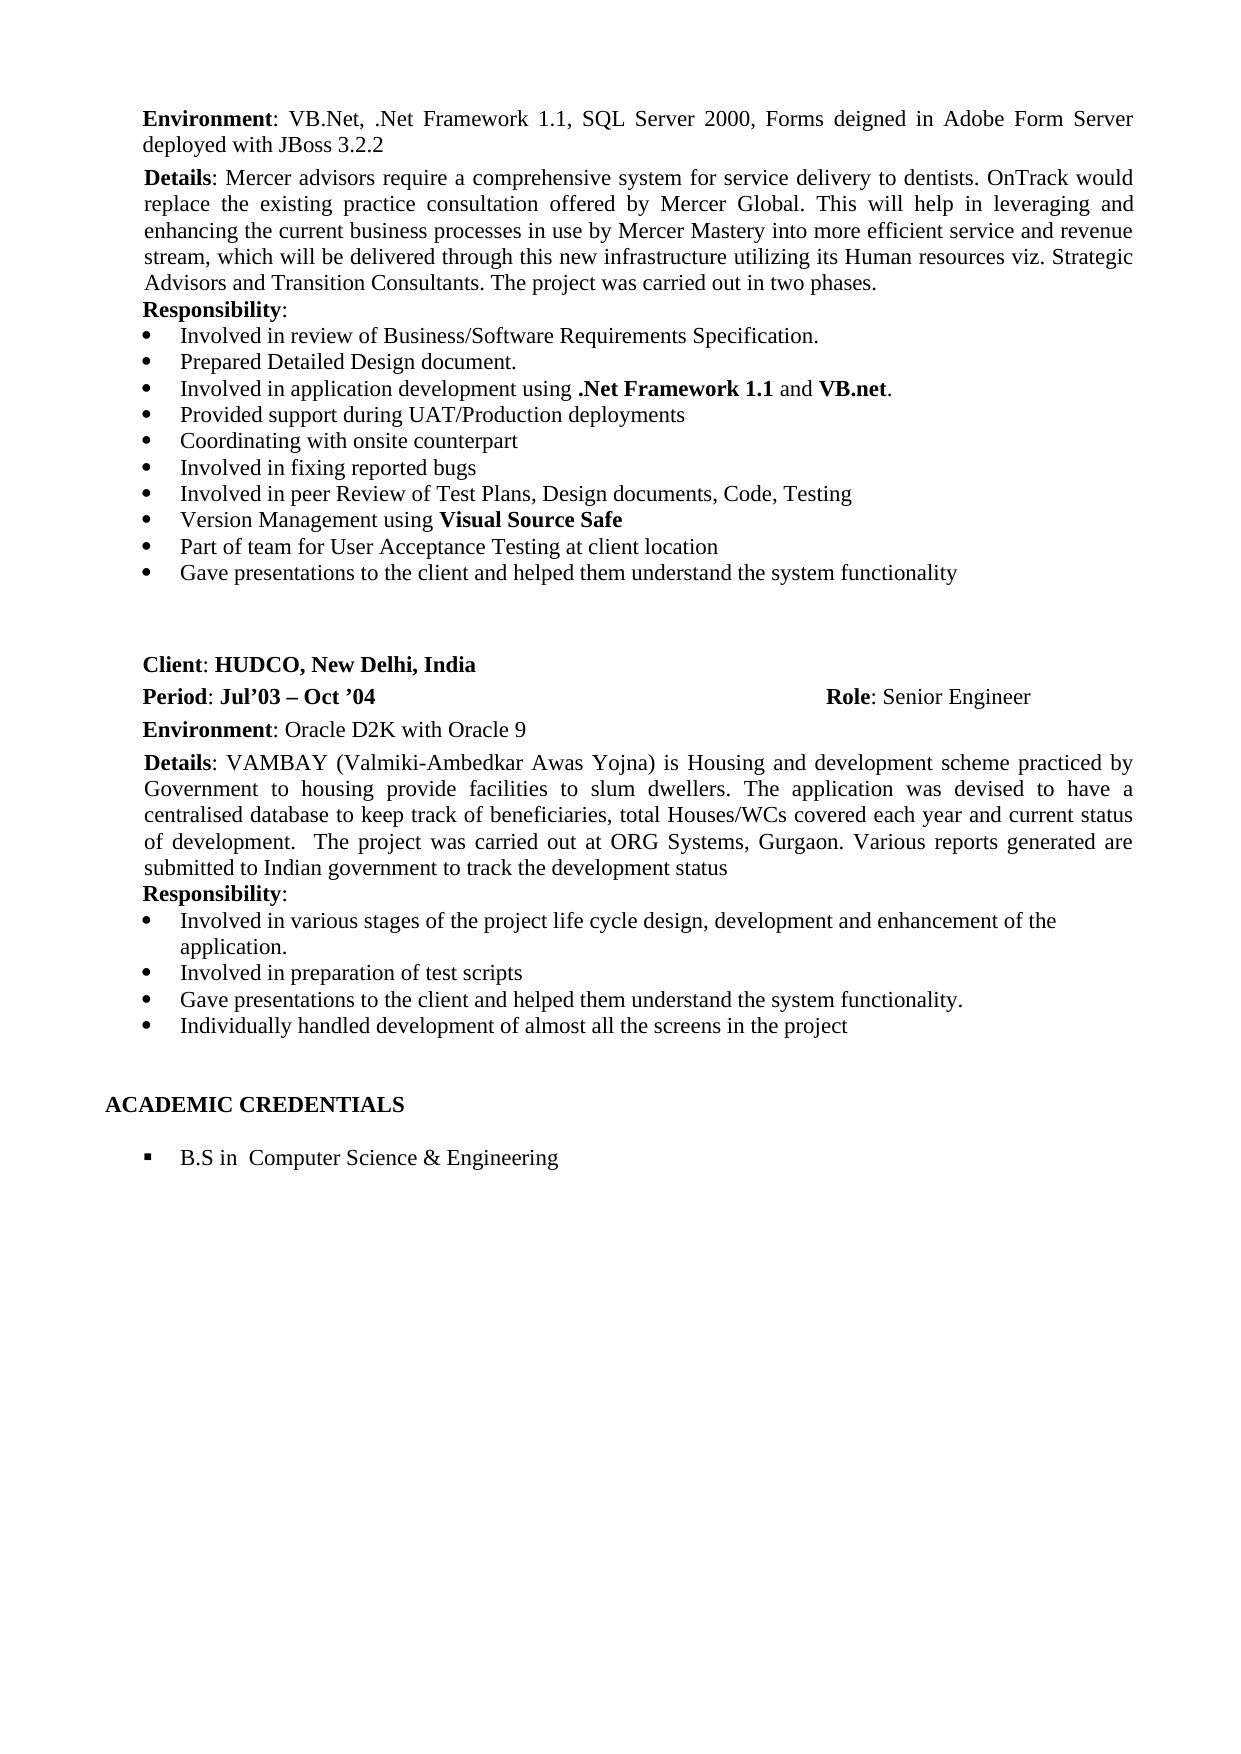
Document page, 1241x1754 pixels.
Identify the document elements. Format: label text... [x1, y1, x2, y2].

text Responsibility: [105, 880, 1135, 907]
list Version Management using Visual Source Safe [142, 507, 1135, 533]
list Provided support during UAT/Production deployments [142, 401, 1135, 427]
list Involved in preparation of test scripts [142, 959, 1135, 986]
list B.S in Computer Science & Engineering [142, 1144, 1135, 1170]
text Responsibility: [105, 296, 1135, 322]
list Gave presentations to the client and helped them understand the system functionality [142, 559, 1135, 586]
list Involved in fixing reported bugs [142, 454, 1135, 480]
list Coordinating with onsite counterpart [142, 427, 1135, 454]
list Individually handled development of almost all the screens in the project [142, 1012, 1135, 1038]
list Gave presentations to the client and helped them understand the system functionality. [142, 986, 1135, 1012]
text Details: VAMBAY (Valmiki-Ambedkar Awas Yojna) is Housing and development scheme practiced by Government to housing provide facilities to slum dwellers. The application was devised to have a centralised database to keep track of beneficiaries, total Houses/WCs covered each year and current status of development. The project was carried out at ORG Systems, Gurgaon. Various reports generated are submitted to Indian government to track the development status [144, 749, 1135, 880]
text Environment: Oracle D2K with Oracle 9 [142, 716, 1135, 742]
text Environment: VB.Net, .Net Framework 1.1, SQL Server 2000, Forms deigned in Adobe Form Server deployed with JBoss 3.2.2 [142, 105, 1135, 158]
list Involved in application development using .Net Framework 1.1 and VB.net. [142, 375, 1135, 401]
text Details: Mercer advisors require a comprehensive system for service delivery to dentists. OnTrack would replace the existing practice consultation offered by Mercer Global. This will help in leveraging and enhancing the current business processes in use by Mercer Mastery into more efficient service and revenue stream, which will be delivered through this new infrastructure utilizing its Human resources viz. Strategic Advisors and Transition Consultants. The project was carried out in two phases. [144, 164, 1135, 296]
text Client: HUDCO, New Delhi, India [105, 651, 1135, 677]
list Involved in peer Review of Test Plans, Design documents, Code, Testing [142, 480, 1135, 507]
list Involved in review of Business/Software Requirements Specification. [142, 322, 1135, 348]
list Involved in various stages of the project life cycle design, development and enhancement of the application. [142, 907, 1135, 959]
list Prepared Detailed Design document. [142, 348, 1135, 375]
list Part of team for User Acceptance Testing at client location [142, 533, 1135, 559]
subtitle ACADEMIC CREDENTIALS [105, 1091, 1135, 1118]
text Period: Jul’03 – Oct ’04 Role: Senior Engineer [142, 683, 1135, 710]
